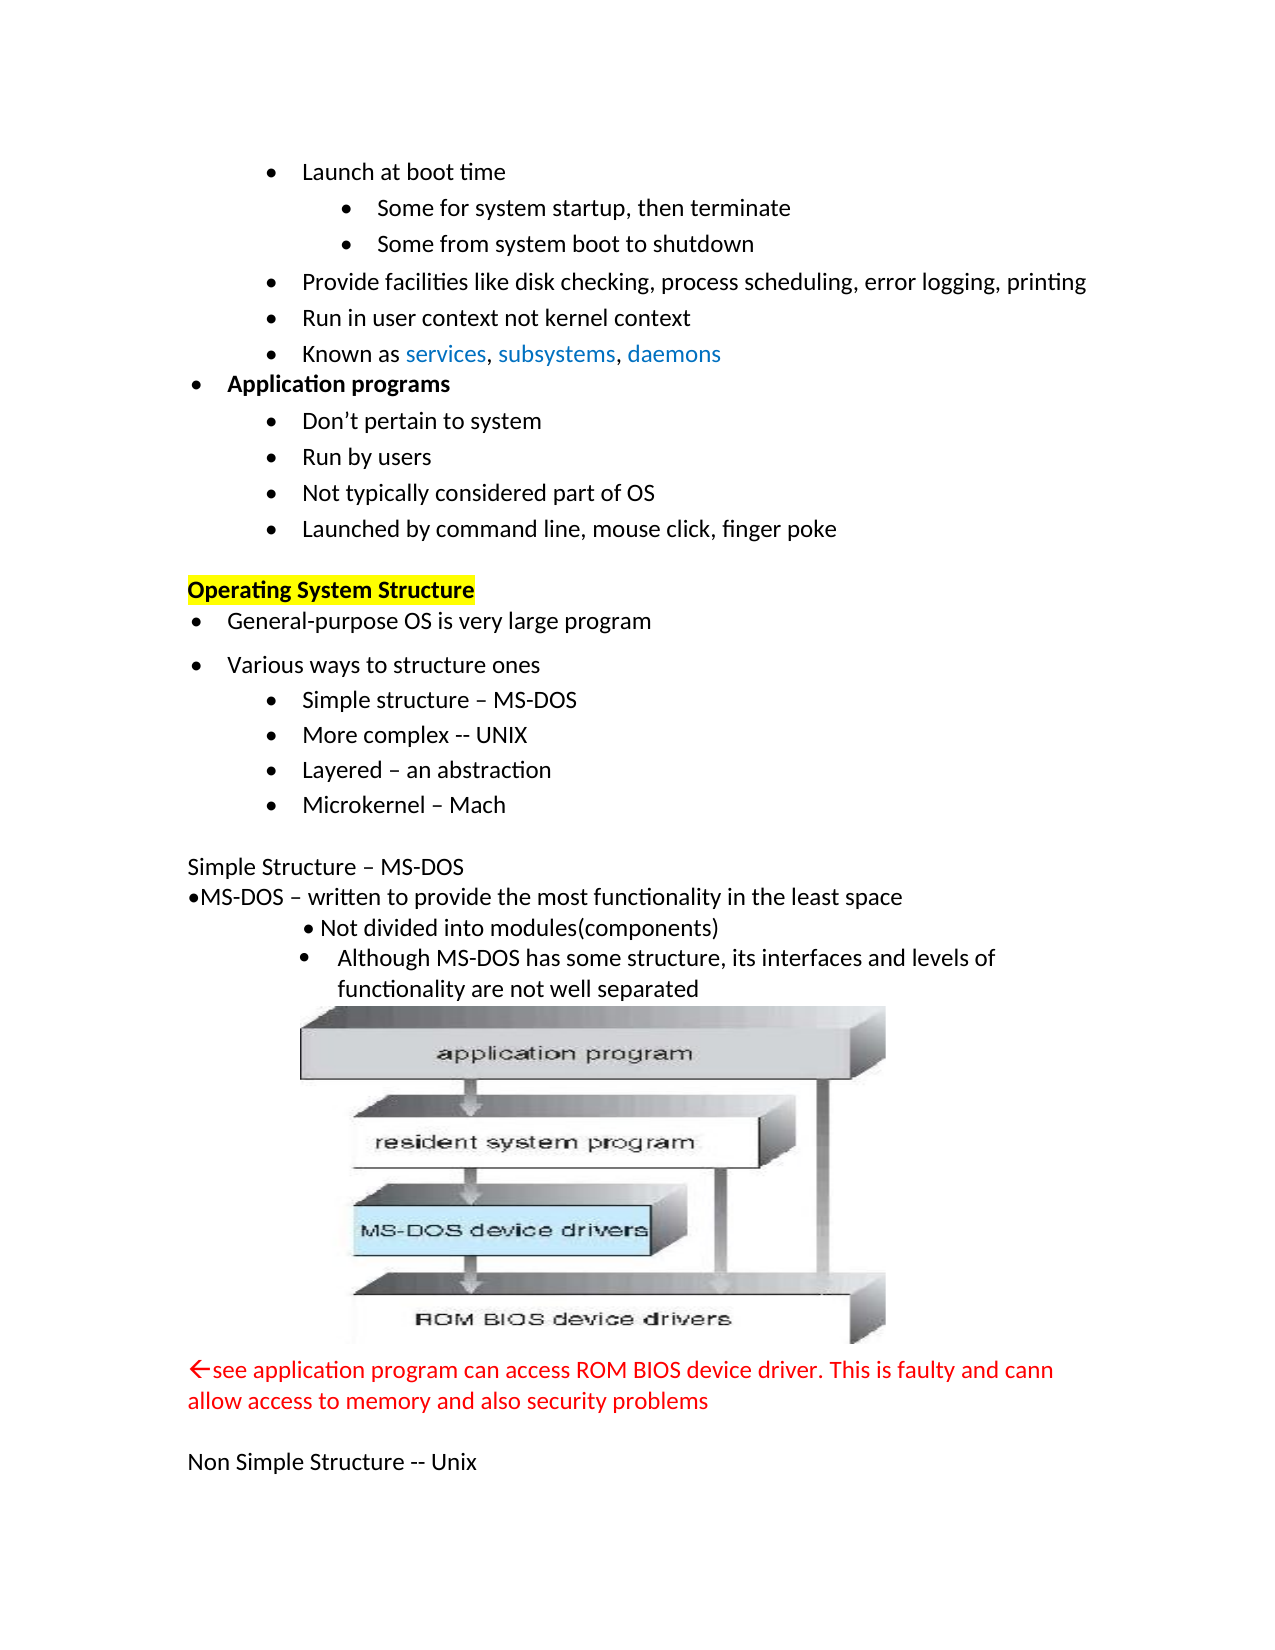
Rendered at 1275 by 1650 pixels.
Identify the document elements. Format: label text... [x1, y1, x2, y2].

list Various ways to structure ones [190, 649, 1087, 680]
picture [300, 1006, 886, 1344]
list Provide facilities like disk checking, process scheduling, error logging, printing [265, 266, 1087, 296]
list Run in user context not kernel context [265, 302, 1087, 332]
text Operating System Structure [187, 574, 1087, 605]
list Not typically considered part of OS [265, 477, 1087, 508]
list Some for system startup, then terminate [340, 192, 1087, 222]
text • Not divided into modules(components) [187, 912, 1087, 942]
list More complex -- UNIX [265, 720, 1087, 750]
text Non Simple Structure -- Unix [187, 1446, 1087, 1477]
list Simple structure – MS-DOS [265, 684, 1087, 715]
list Although MS-DOS has some structure, its interfaces and levels of functionality are not well separated [300, 942, 1087, 1003]
text •MS-DOS – written to provide the most functionality in the least space [187, 881, 1087, 912]
list Don’t pertain to system [265, 405, 1087, 436]
list Launch at boot time [265, 156, 1087, 186]
list Microkernel – Mach [265, 790, 1087, 820]
list Launched by command line, mouse click, finger poke [265, 513, 1087, 544]
list Known as services, subsystems, daemons [265, 338, 1087, 369]
list Layered – an abstraction [265, 754, 1087, 785]
text Simple Structure – MS-DOS [187, 851, 1087, 881]
list Run by users [265, 441, 1087, 472]
list Some from system boot to shutdown [340, 228, 1087, 259]
list Application programs [190, 369, 1087, 399]
list General-purpose OS is very large program [190, 605, 1087, 636]
text see application program can access ROM BIOS device driver. This is faulty and cann allow access to memory and also security problems [187, 1354, 1087, 1416]
